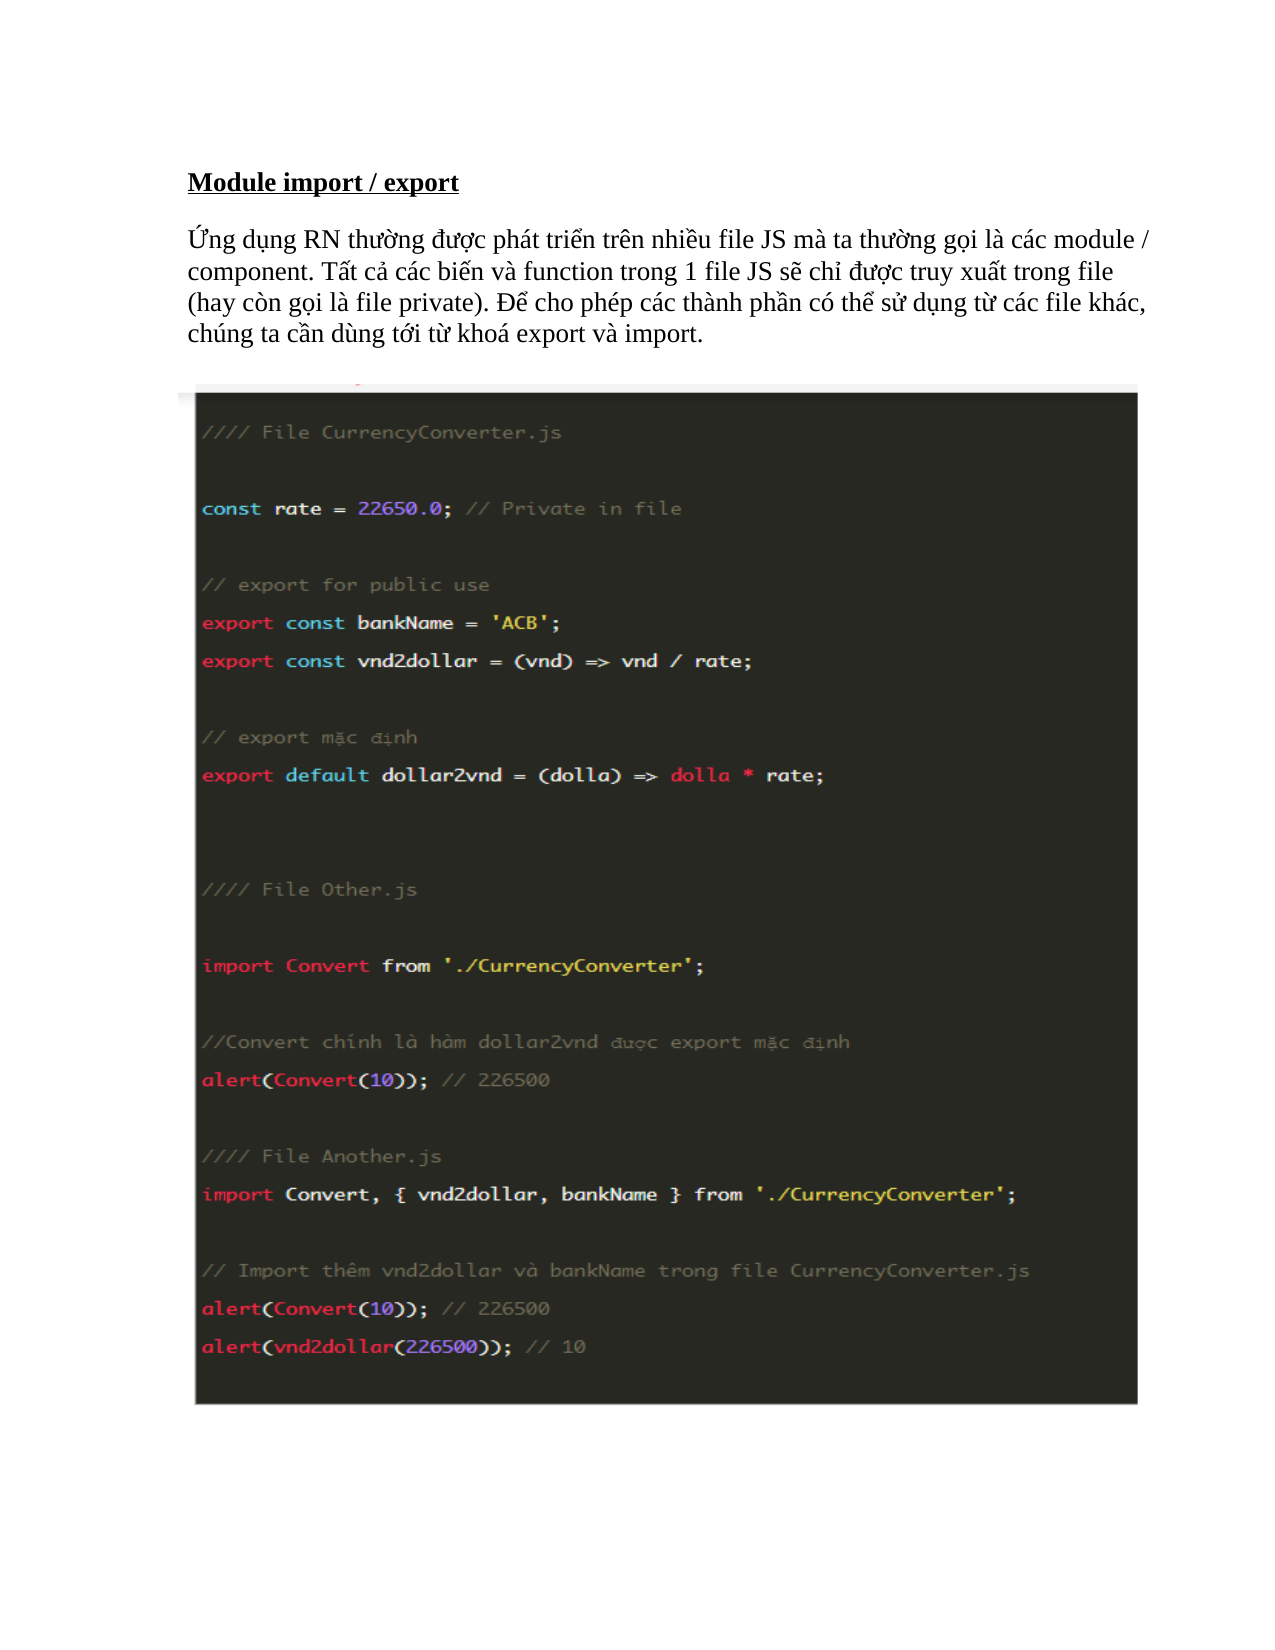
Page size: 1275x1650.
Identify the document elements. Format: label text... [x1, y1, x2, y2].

subtitle Module import / export [187, 150, 1152, 197]
text Ứng dụng RN thường được phát triển trên nhiều file JS mà ta thường gọi là các module / component. Tất cả các biến và function trong 1 file JS sẽ chỉ được truy xuất trong file (hay còn gọi là file private). Để cho phép các thành phần có thể sử dụng từ các file khác, chúng ta cần dùng tới từ khoá export và import. [187, 223, 1152, 348]
picture [178, 384, 1137, 1413]
